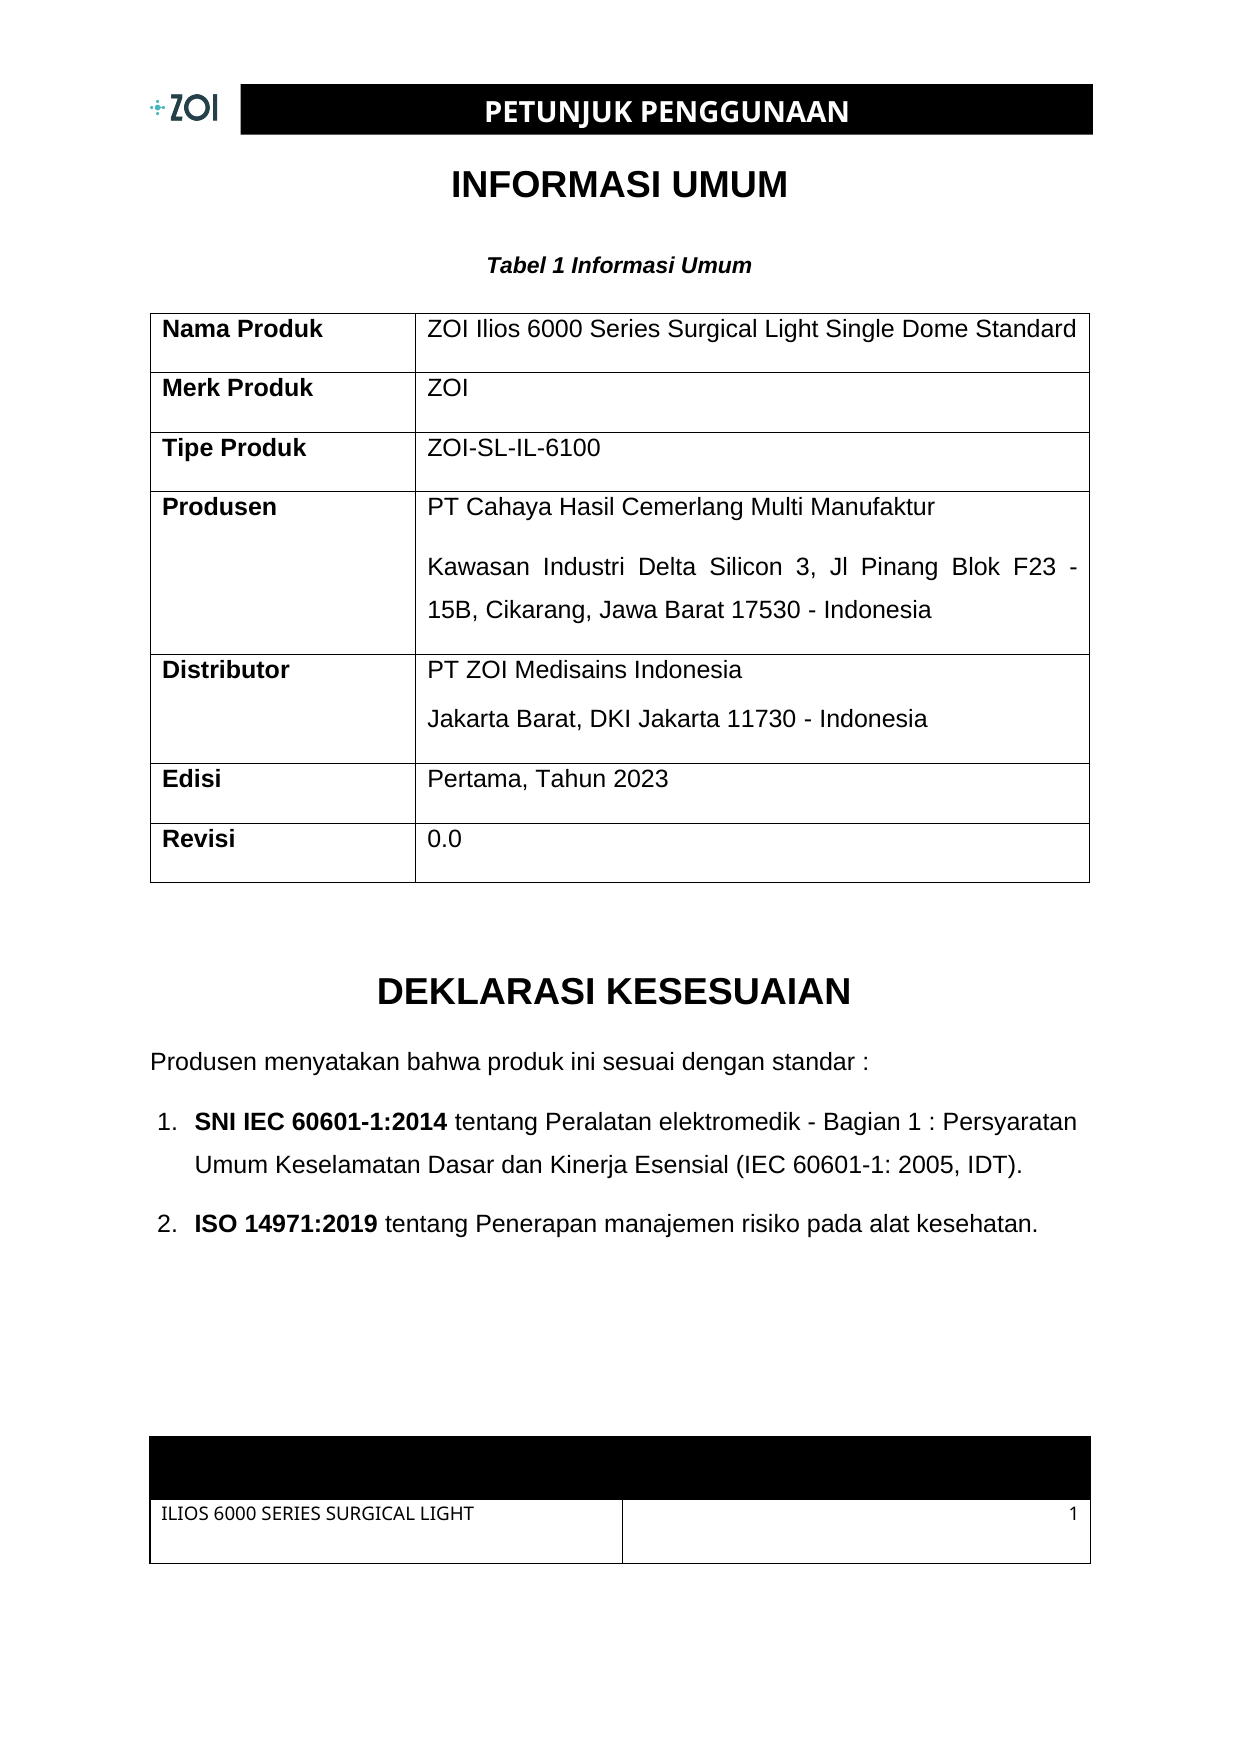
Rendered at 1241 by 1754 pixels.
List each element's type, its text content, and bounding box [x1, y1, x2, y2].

table_cell Pertama, Tahun 2023 [416, 764, 1089, 823]
text DEKLARASI KESESUAIAN [150, 969, 1078, 1013]
table_cell Edisi [151, 764, 415, 823]
list SNI IEC 60601-1:2014 tentang Peralatan elektromedik - Bagian 1 : Persyaratan Umum Keselamatan Dasar dan Kinerja Esensial (IEC 60601-1: 2005, IDT). [157, 1106, 1078, 1178]
table_header ZOI Ilios 6000 Series Surgical Light Single Dome Standard [416, 314, 1089, 372]
table_cell Distributor [151, 655, 415, 763]
text Tabel 1 Informasi Umum [150, 252, 1090, 278]
picture [150, 94, 218, 121]
table_cell ZOI [416, 373, 1089, 432]
table_cell PT Cahaya Hasil Cemerlang Multi Manufaktur Kawasan Industri Delta Silicon 3, Jl Pinang Blok F23 - 15B, Cikarang, Jawa Barat 17530 - Indonesia [416, 492, 1089, 654]
table_cell Merk Produk [151, 373, 415, 432]
table_cell Revisi [151, 824, 415, 882]
list ISO 14971:2019 tentang Penerapan manajemen risiko pada alat kesehatan. [157, 1209, 1078, 1238]
table_cell Produsen [151, 492, 415, 654]
table_cell Tipe Produk [151, 433, 415, 491]
text Produsen menyatakan bahwa produk ini sesuai dengan standar : [150, 1047, 1078, 1075]
table_cell 0.0 [416, 824, 1089, 882]
table_cell PT ZOI Medisains Indonesia Jakarta Barat, DKI Jakarta 11730 - Indonesia [416, 655, 1089, 763]
table_cell ZOI-SL-IL-6100 [416, 433, 1089, 491]
table_header Nama Produk [151, 314, 415, 372]
text INFORMASI UMUM [150, 162, 1078, 206]
